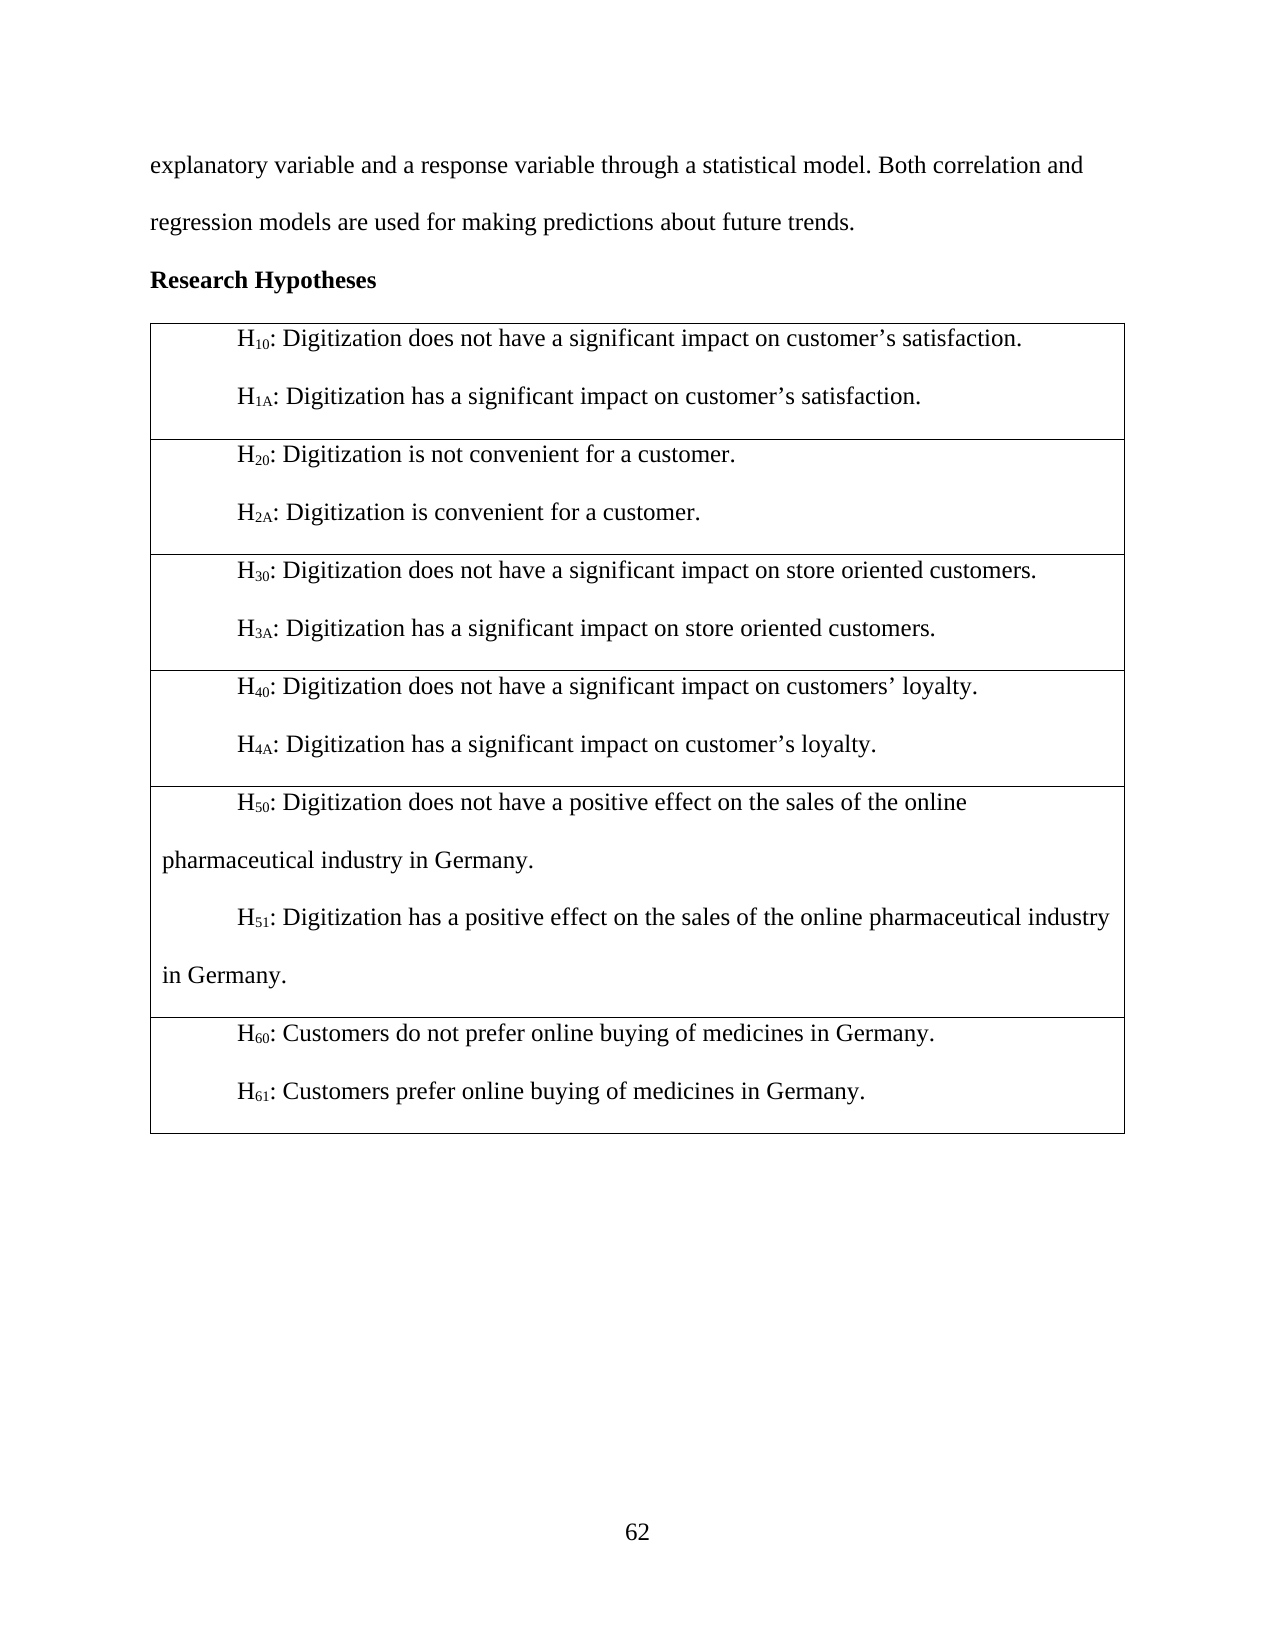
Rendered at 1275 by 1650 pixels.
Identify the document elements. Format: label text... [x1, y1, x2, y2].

table_cell H30: Digitization does not have a significant impact on store oriented customers. H3A: Digitization has a significant impact on store oriented customers. [151, 555, 1124, 670]
text Research Hypotheses [150, 265, 1125, 294]
table_header H10: Digitization does not have a significant impact on customer’s satisfaction. H1A: Digitization has a significant impact on customer’s satisfaction. [151, 324, 1124, 438]
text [150, 150, 1125, 236]
table_cell H60: Customers do not prefer online buying of medicines in Germany. H61: Customers prefer online buying of medicines in Germany. [151, 1018, 1124, 1133]
table_cell H20: Digitization is not convenient for a customer. H2A: Digitization is convenient for a customer. [151, 440, 1124, 554]
table_cell H40: Digitization does not have a significant impact on customers’ loyalty. H4A: Digitization has a significant impact on customer’s loyalty. [151, 671, 1124, 786]
table_cell H50: Digitization does not have a positive effect on the sales of the online pharmaceutical industry in Germany. H51: Digitization has a positive effect on the sales of the online pharmaceutical industry in Germany. [151, 787, 1124, 1017]
